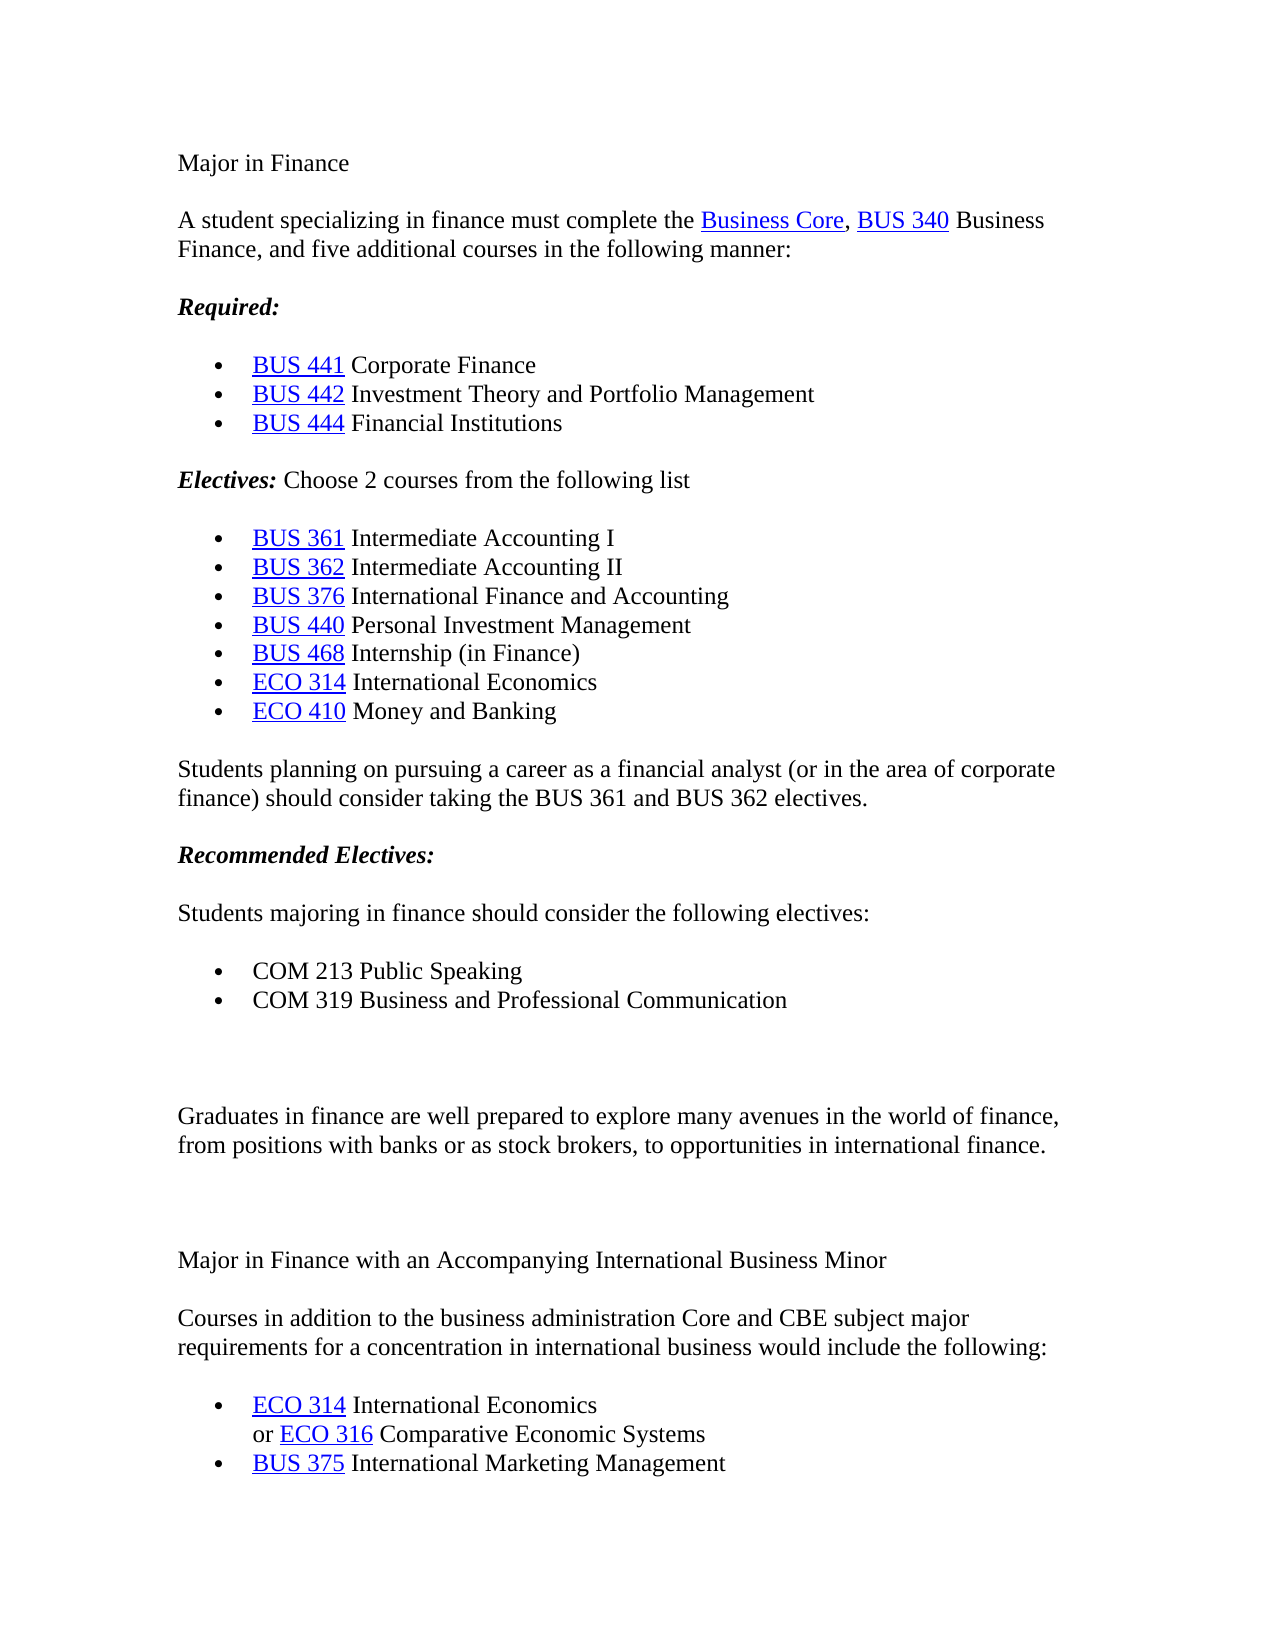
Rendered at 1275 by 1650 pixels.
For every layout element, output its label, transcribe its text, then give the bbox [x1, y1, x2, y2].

text Graduates in finance are well prepared to explore many avenues in the world of finance, from positions with banks or as stock brokers, to opportunities in international finance. [177, 1101, 1098, 1158]
list BUS 442 Investment Theory and Portfolio Management [215, 379, 1098, 408]
list ECO 314 International Economics [215, 667, 1098, 696]
text Students majoring in finance should consider the following electives: [177, 898, 1098, 927]
list BUS 440 Personal Investment Management [215, 610, 1098, 638]
list COM 319 Business and Professional Communication [215, 985, 1098, 1014]
text Major in Finance [177, 148, 1098, 176]
text Major in Finance with an Accompanying International Business Minor [177, 1246, 1098, 1274]
text Required: [177, 292, 1098, 321]
list BUS 444 Financial Institutions [215, 408, 1098, 436]
list COM 213 Public Speaking [215, 956, 1098, 985]
list BUS 375 International Marketing Management [215, 1448, 1098, 1476]
list BUS 362 Intermediate Accounting II [215, 552, 1098, 581]
list ECO 410 Money and Banking [215, 696, 1098, 725]
list ECO 314 International Economics or ECO 316 Comparative Economic Systems [215, 1390, 1098, 1448]
list BUS 441 Corporate Finance [215, 350, 1098, 379]
text Students planning on pursuing a career as a financial analyst (or in the area of corporate finance) should consider taking the BUS 361 and BUS 362 electives. [177, 754, 1098, 811]
list BUS 376 International Finance and Accounting [215, 581, 1098, 610]
list BUS 468 Internship (in Finance) [215, 638, 1098, 667]
text Electives: Choose 2 courses from the following list [177, 466, 1098, 494]
text Courses in addition to the business administration Core and CBE subject major requirements for a concentration in international business would include the following: [177, 1303, 1098, 1361]
list BUS 361 Intermediate Accounting I [215, 523, 1098, 552]
text Recommended Electives: [177, 841, 1098, 869]
text A student specializing in finance must complete the Business Core, BUS 340 Business Finance, and five additional courses in the following manner: [177, 206, 1098, 263]
